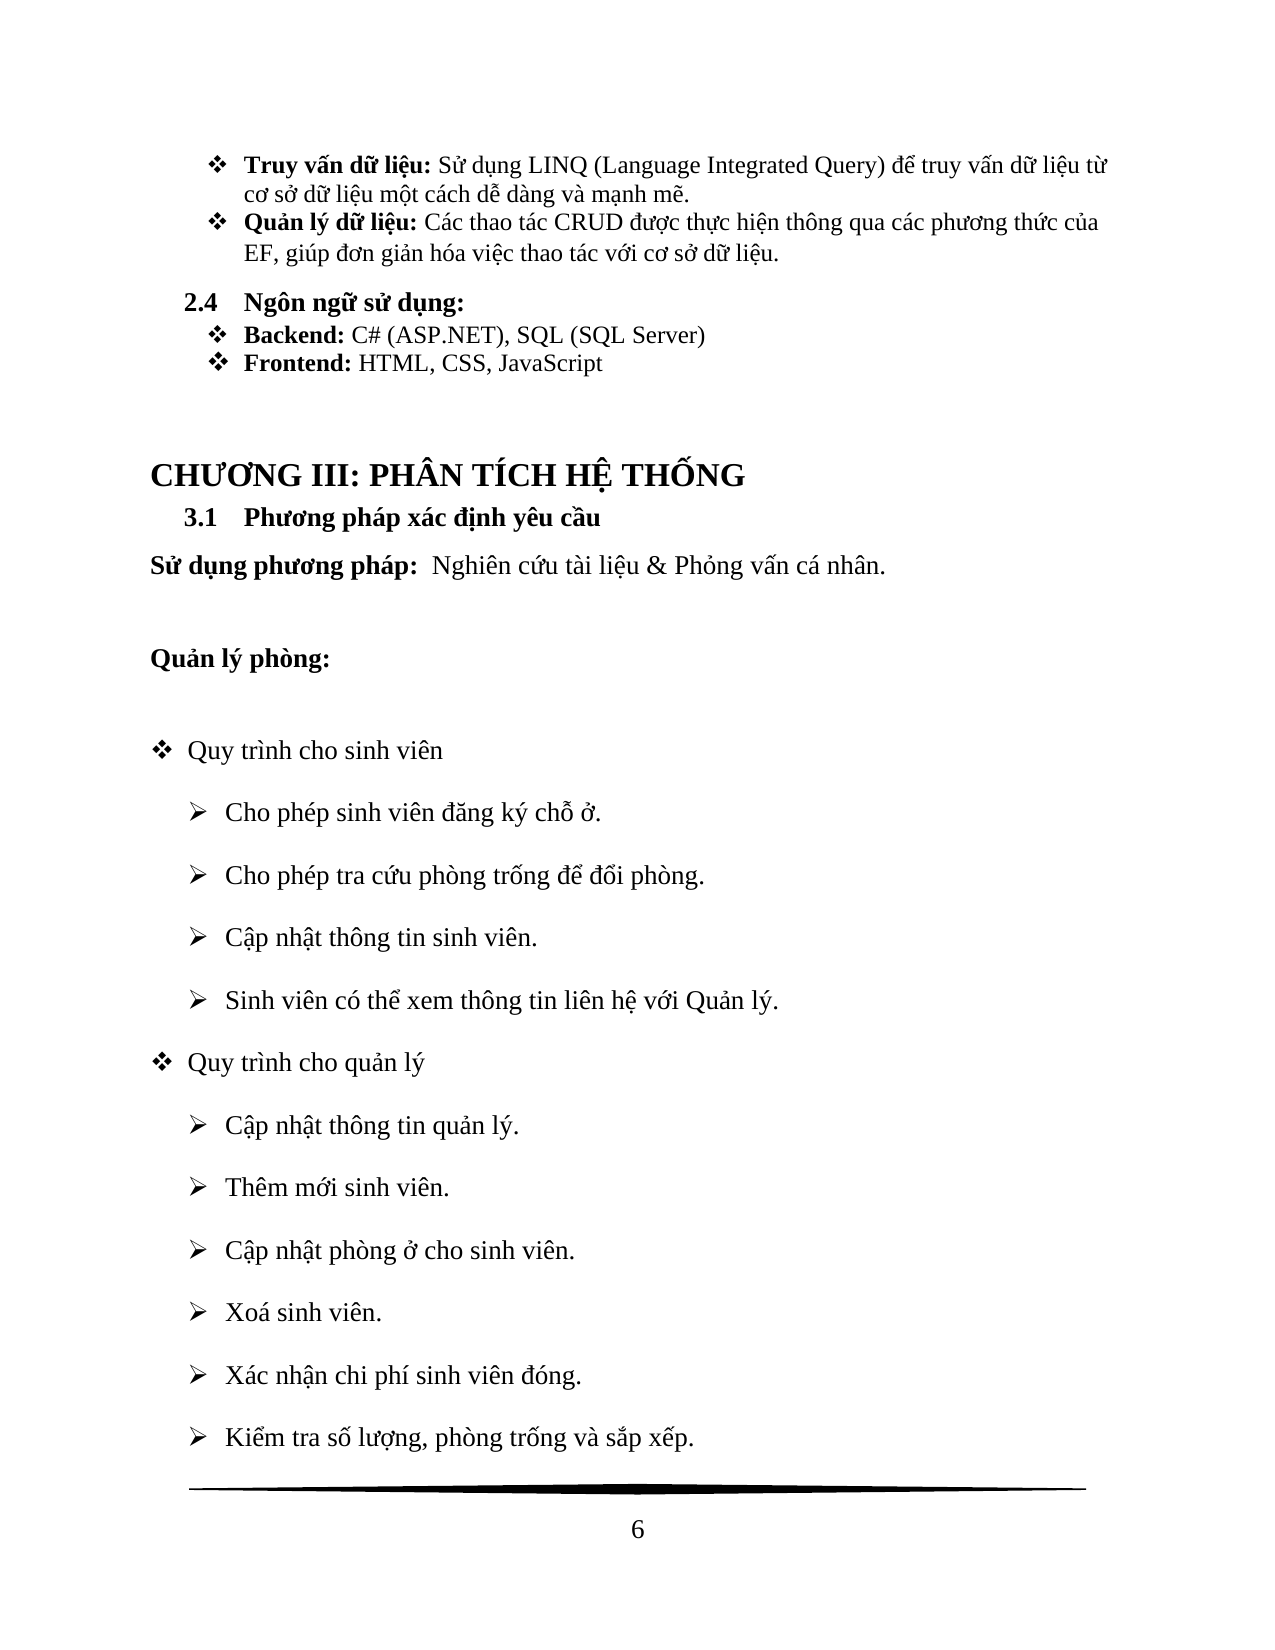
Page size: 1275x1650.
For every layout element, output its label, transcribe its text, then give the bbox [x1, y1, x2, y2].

list Sinh viên có thể xem thông tin liên hệ với Quản lý. [187, 984, 1125, 1015]
subtitle Phương pháp xác định yêu cầu [184, 501, 1125, 532]
subtitle CHƯƠNG III: PHÂN TÍCH HỆ THỐNG [131, 455, 1125, 494]
list Xoá sinh viên. [187, 1296, 1125, 1328]
list Quy trình cho quản lý [150, 1046, 1125, 1078]
list Kiểm tra số lượng, phòng trống và sắp xếp. [187, 1421, 1125, 1453]
subtitle Ngôn ngữ sử dụng: [184, 286, 1125, 317]
list Backend: C# (ASP.NET), SQL (SQL Server) [206, 320, 1125, 348]
text Quản lý phòng: [150, 642, 1125, 673]
list Quy trình cho sinh viên [150, 734, 1125, 765]
list Frontend: HTML, CSS, JavaScript [206, 348, 1125, 378]
list Truy vấn dữ liệu: Sử dụng LINQ (Language Integrated Query) để truy vấn dữ liệu từ cơ sở dữ liệu một cách dễ dàng và mạnh mẽ. [206, 150, 1125, 207]
list Cho phép sinh viên đăng ký chỗ ở. [187, 796, 1125, 828]
list Cập nhật phòng ở cho sinh viên. [187, 1234, 1125, 1265]
list Thêm mới sinh viên. [187, 1171, 1125, 1203]
list Cập nhật thông tin sinh viên. [187, 921, 1125, 953]
list Quản lý dữ liệu: Các thao tác CRUD được thực hiện thông qua các phương thức của EF, giúp đơn giản hóa việc thao tác với cơ sở dữ liệu. [206, 207, 1125, 267]
list Xác nhận chi phí sinh viên đóng. [187, 1359, 1125, 1390]
text Sử dụng phương pháp: Nghiên cứu tài liệu & Phỏng vấn cá nhân. [150, 549, 1125, 581]
list Cập nhật thông tin quản lý. [187, 1109, 1125, 1140]
list Cho phép tra cứu phòng trống để đổi phòng. [187, 859, 1125, 890]
